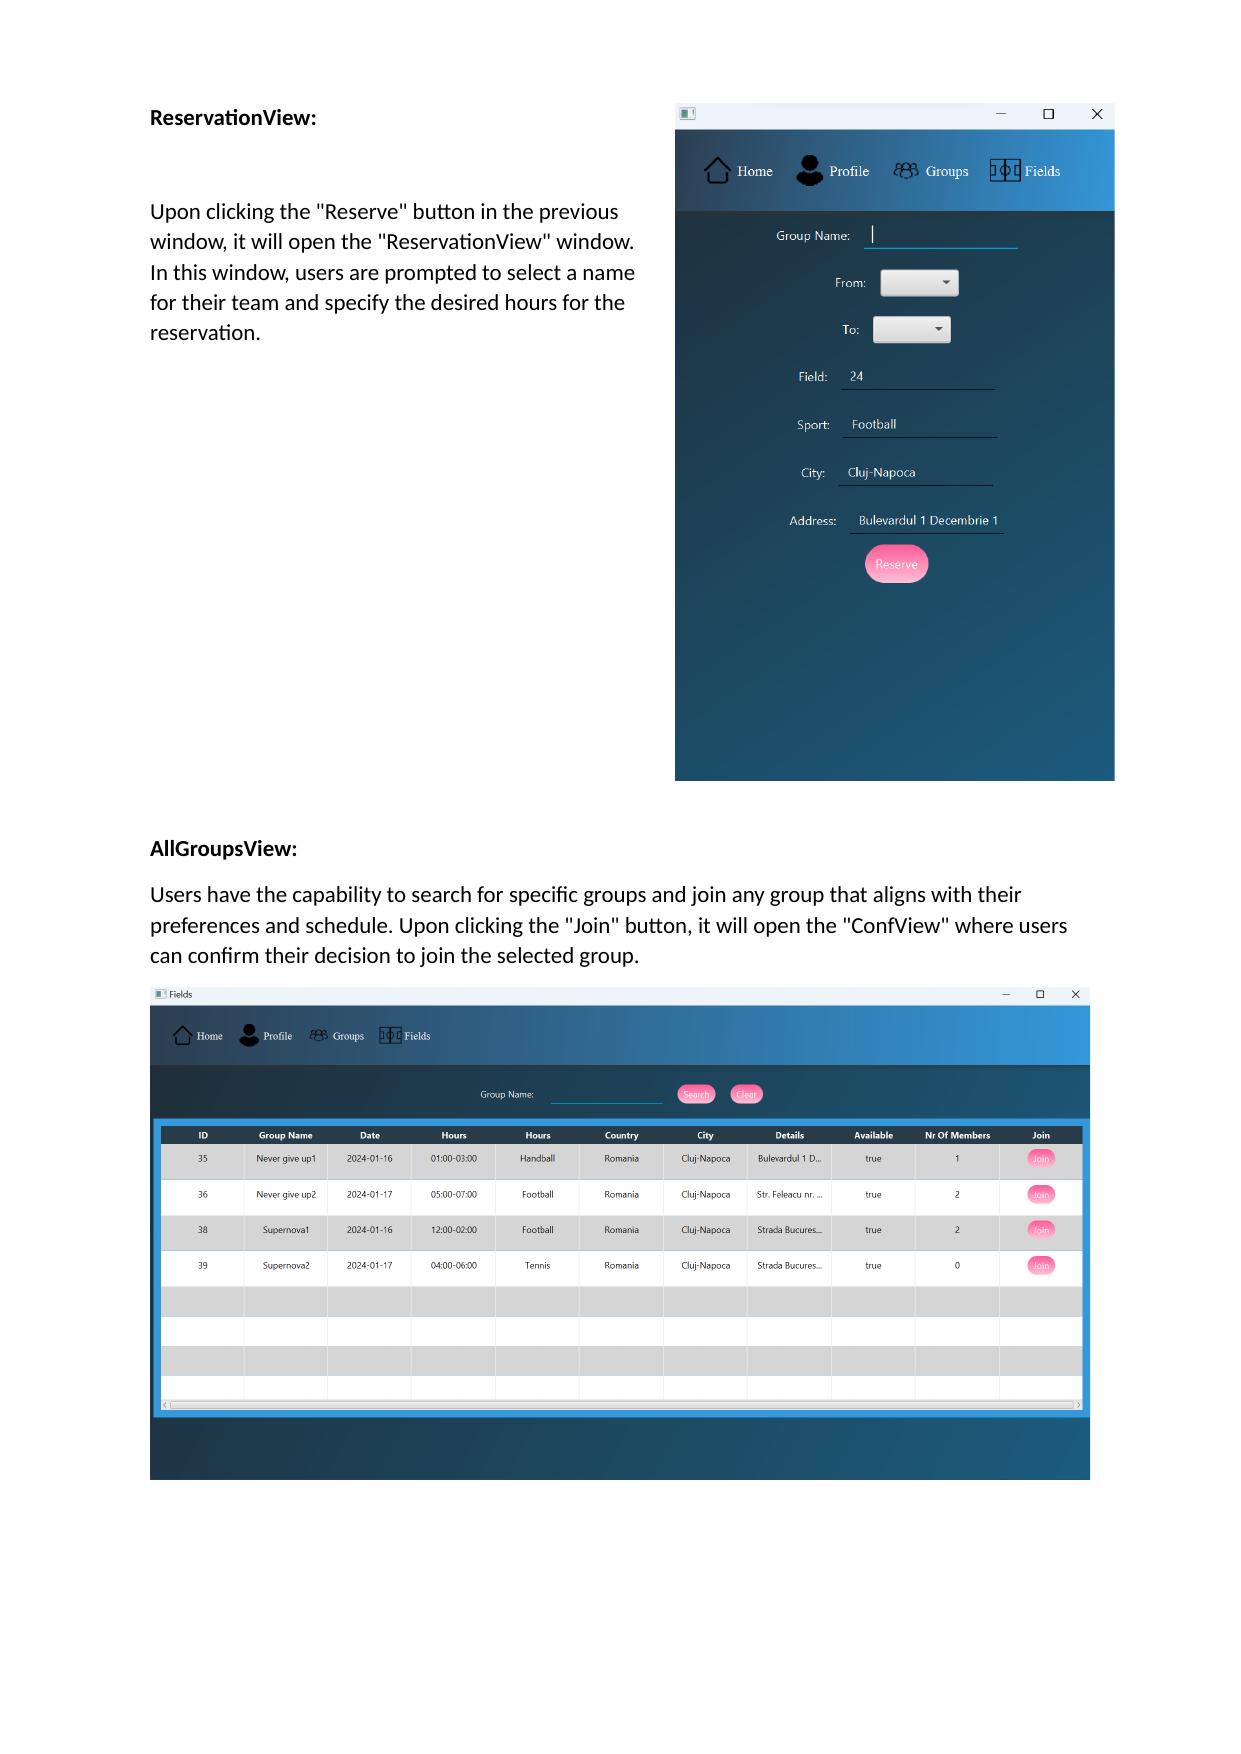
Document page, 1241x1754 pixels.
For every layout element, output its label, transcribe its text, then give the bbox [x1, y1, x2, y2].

picture [150, 987, 1091, 1480]
picture [673, 103, 1114, 778]
text Users have the capability to search for specific groups and join any group that aligns with their preferences and schedule. Upon clicking the "Join" button, it will open the "ConfView" where users can confirm their decision to join the selected group. [150, 881, 1090, 969]
text ReservationView: [150, 103, 673, 131]
text AllGroupsView: [150, 834, 1090, 862]
text Upon clicking the "Reserve" button in the previous window, it will open the "ReservationView" window. In this window, users are prompted to select a name for their team and specify the desired hours for the reservation. [150, 197, 673, 346]
